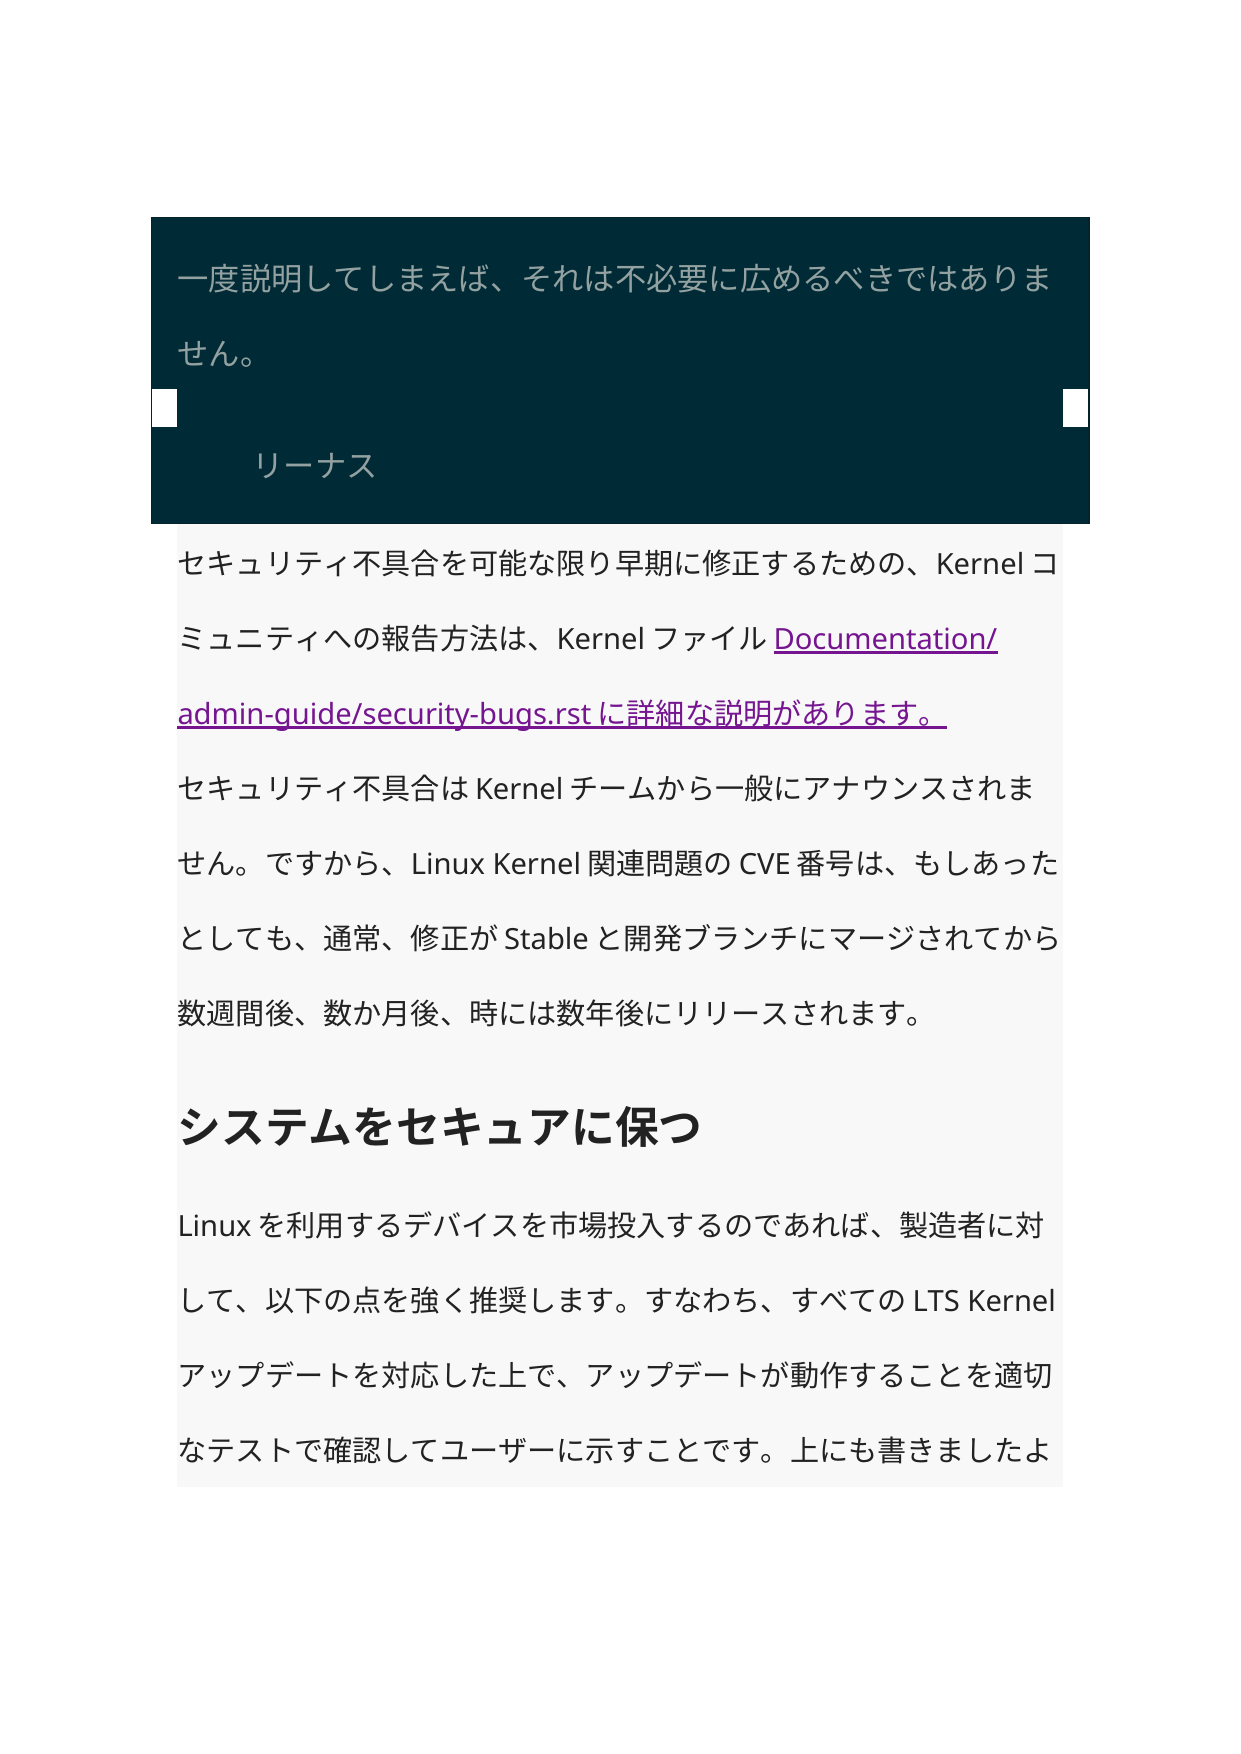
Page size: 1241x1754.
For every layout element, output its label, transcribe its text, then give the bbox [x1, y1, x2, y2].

text リーナス [152, 404, 1088, 523]
text 一度説明してしまえば、それは不必要に広めるべきではありません。 [152, 218, 1088, 389]
text システムをセキュアに保つ [177, 1087, 1063, 1162]
text セキュリティ不具合を可能な限り早期に修正するための、Kernelコミュニティへの報告方法は、KernelファイルDocumentation/admin-guide/security-bugs.rstに詳細な説明があります。 [177, 524, 1063, 749]
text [177, 1187, 1063, 1487]
text セキュリティ不具合はKernelチームから一般にアナウンスされません。ですから、Linux Kernel関連問題のCVE番号は、もしあったとしても、通常、修正がStableと開発ブランチにマージされてから数週間後、数か月後、時には数年後にリリースされます。 [177, 749, 1063, 1049]
